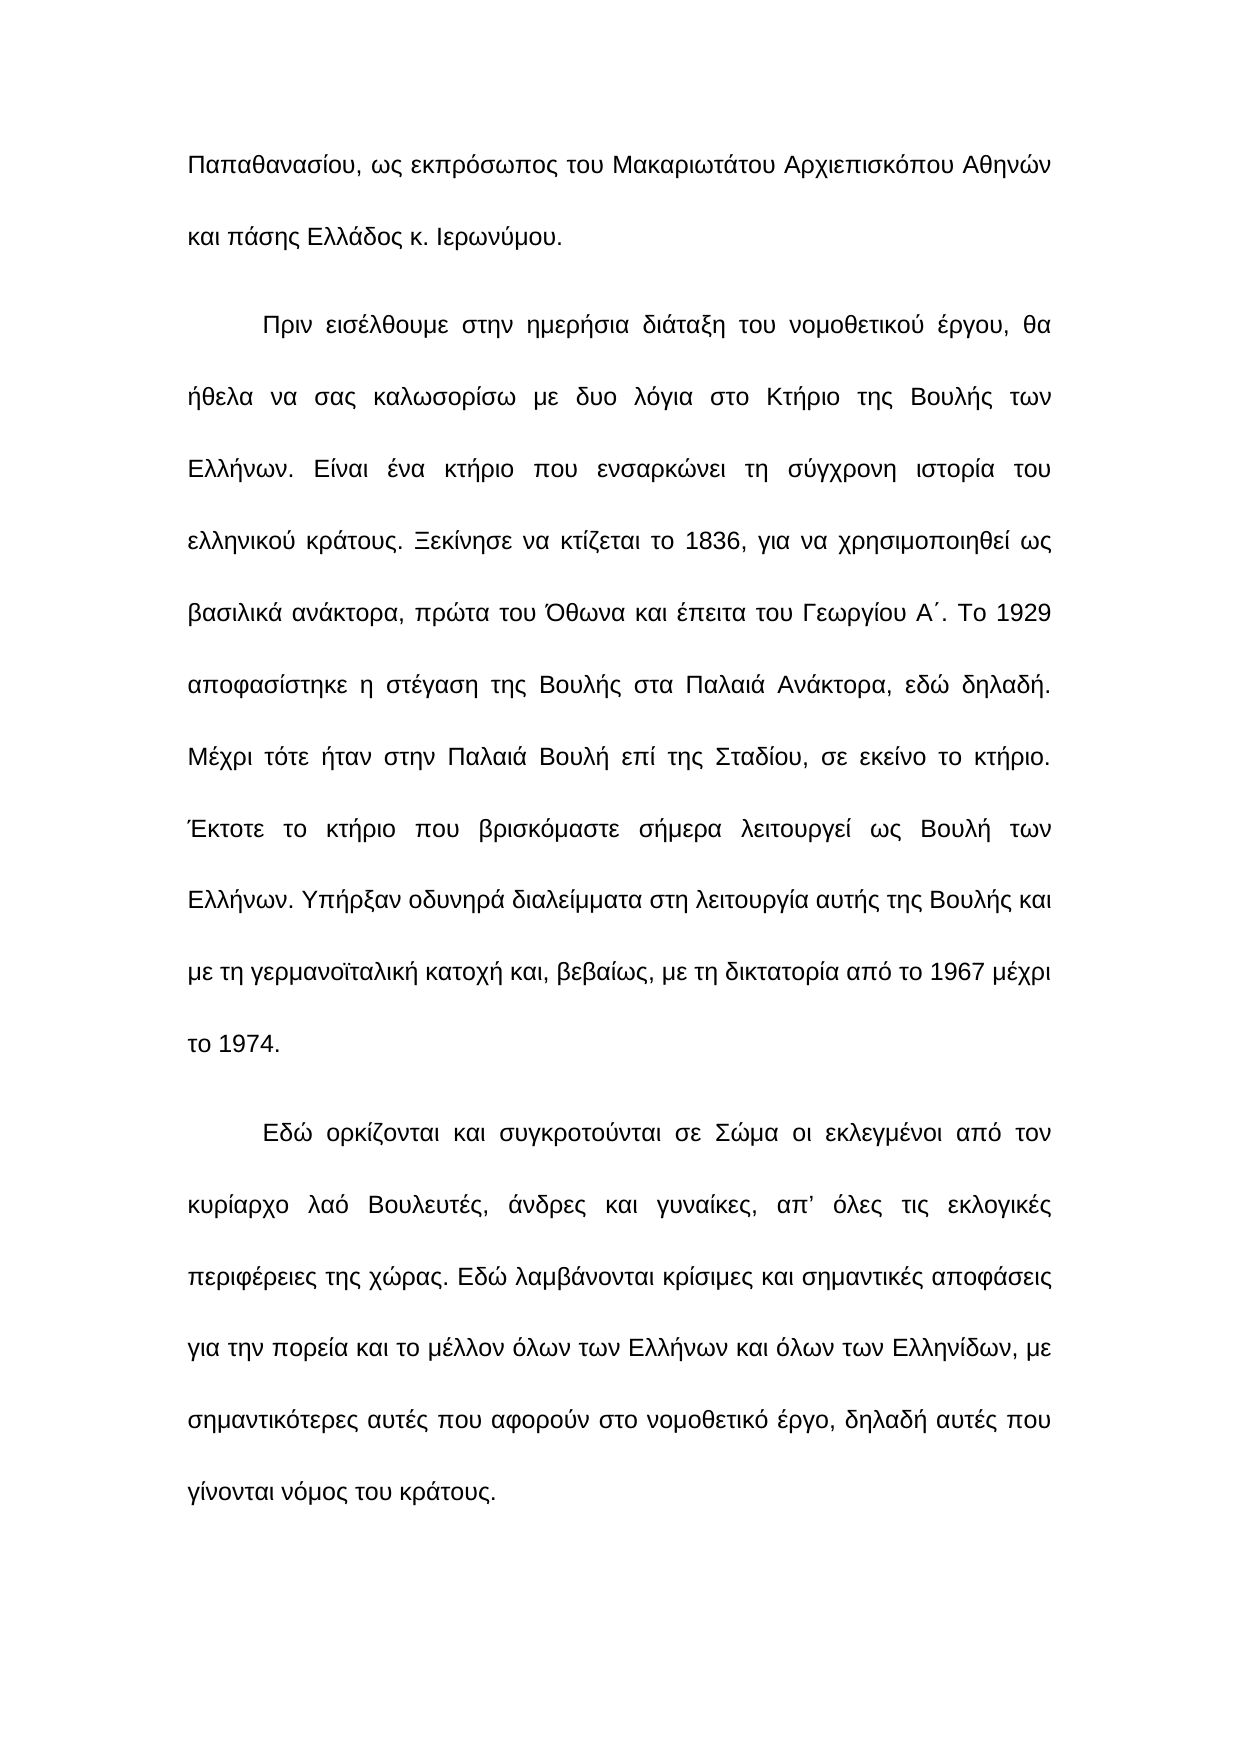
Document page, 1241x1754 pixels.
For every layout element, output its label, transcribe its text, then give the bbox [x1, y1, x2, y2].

text Πριν εισέλθουμε στην ημερήσια διάταξη του νομοθετικού έργου, θα ήθελα να σας καλωσορίσω με δυο λόγια στο Κτήριο της Βουλής των Ελλήνων. Είναι ένα κτήριο που ενσαρκώνει τη σύγχρονη ιστορία του ελληνικού κράτους. Ξεκίνησε να κτίζεται το 1836, για να χρησιμοποιηθεί ως βασιλικά ανάκτορα, πρώτα του Όθωνα και έπειτα του Γεωργίου Α΄. Το 1929 αποφασίστηκε η στέγαση της Βουλής στα Παλαιά Ανάκτορα, εδώ δηλαδή. Μέχρι τότε ήταν στην Παλαιά Βουλή επί της Σταδίου, σε εκείνο το κτήριο. Έκτοτε το κτήριο που βρισκόμαστε σήμερα λειτουργεί ως Βουλή των Ελλήνων. Υπήρξαν οδυνηρά διαλείμματα στη λειτουργία αυτής της Βουλής και με τη γερμανοϊταλική κατοχή και, βεβαίως, με τη δικτατορία από το 1967 μέχρι το 1974. [187, 310, 1053, 1058]
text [187, 150, 1053, 251]
text Εδώ ορκίζονται και συγκροτούνται σε Σώμα οι εκλεγμένοι από τον κυρίαρχο λαό Βουλευτές, άνδρες και γυναίκες, απ’ όλες τις εκλογικές περιφέρειες της χώρας. Εδώ λαμβάνονται κρίσιμες και σημαντικές αποφάσεις για την πορεία και το μέλλον όλων των Ελλήνων και όλων των Ελληνίδων, με σημαντικότερες αυτές που αφορούν στο νομοθετικό έργο, δηλαδή αυτές που γίνονται νόμος του κράτους. [187, 1118, 1053, 1506]
